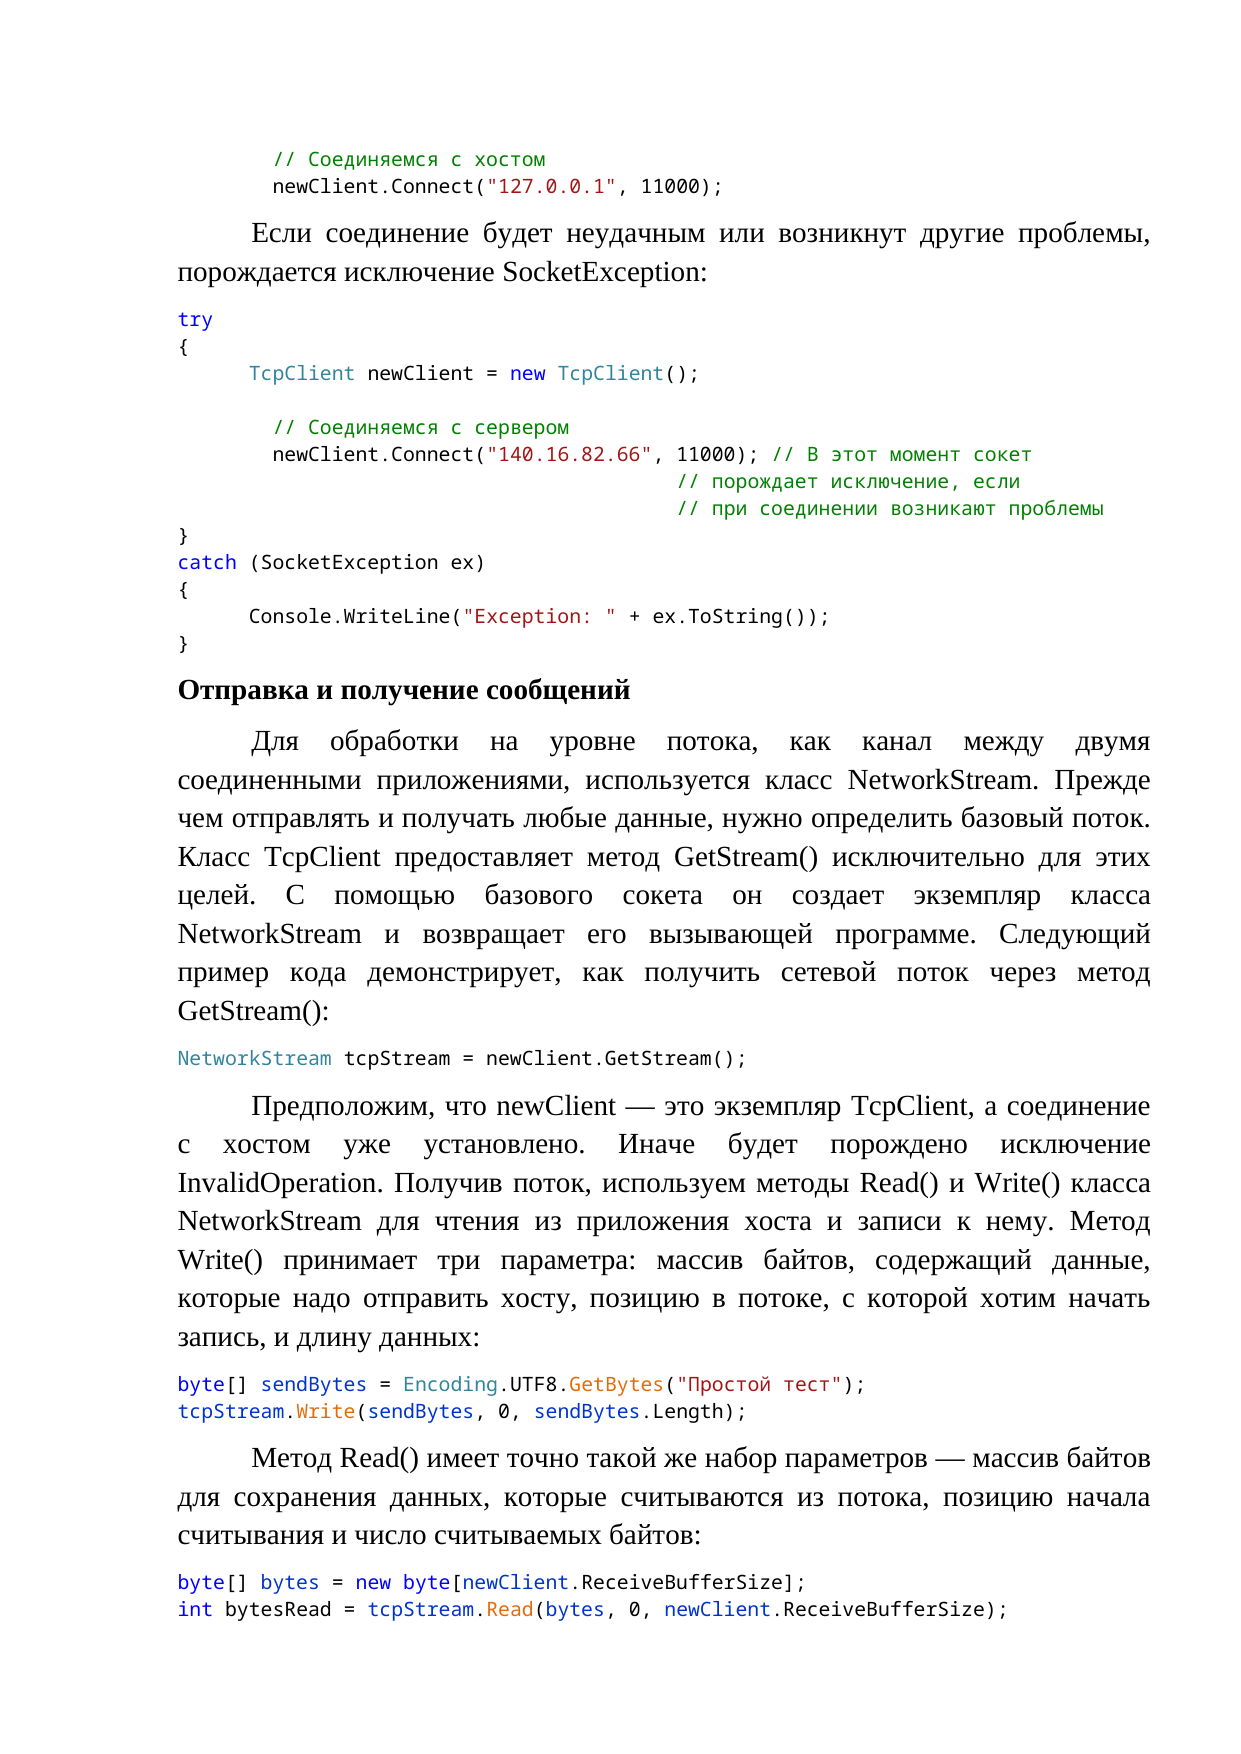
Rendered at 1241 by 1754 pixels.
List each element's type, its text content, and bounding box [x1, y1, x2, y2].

text // порождает исключение, если [177, 467, 1152, 494]
text try [177, 305, 1152, 332]
text newClient.Connect("127.0.0.1", 11000); [177, 172, 1152, 199]
text { [177, 332, 1152, 359]
text catch (SocketException ex) [177, 548, 1152, 575]
text // при соединении возникают проблемы [177, 494, 1152, 521]
text Предположим, что newClient — это экземпляр TcpClient, а соединение с хостом уже установлено. Иначе будет порождено исключение InvalidOperation. Получив поток, используем методы Read() и Write() класса NetworkStream для чтения из приложения хоста и записи к нему. Метод Write() принимает три параметра: массив байтов, содержащий данные, которые надо отправить хосту, позицию в потоке, с которой хотим начать запись, и длину данных: [177, 1088, 1152, 1352]
text byte[] sendBytes = Encoding.UTF8.GetBytes("Простой тест"); [177, 1370, 1152, 1397]
text Console.WriteLine("Exception: " + ex.ToString()); [177, 602, 1152, 629]
text Отправка и получение сообщений [177, 672, 1152, 706]
text Для обработки на уровне потока, как канал между двумя соединенными приложениями, используется класс NetworkStream. Прежде чем отправлять и получать любые данные, нужно определить базовый поток. Класс TcpClient предоставляет метод GetStream() исключительно для этих целей. С помощью базового сокета он создает экземпляр класса NetworkStream и возвращает его вызывающей программе. Следующий пример кода демонстрирует, как получить сетевой поток через метод GetStream(): [177, 723, 1152, 1027]
text } [177, 521, 1152, 548]
text Если соединение будет неудачным или возникнут другие проблемы, порождается исключение SocketException: [177, 216, 1152, 288]
text newClient.Connect("140.16.82.66", 11000); // В этот момент сокет [177, 440, 1152, 467]
text // Соединяемся с сервером [177, 413, 1152, 440]
text // Соединяемся с хостом [177, 145, 1152, 172]
text { [177, 575, 1152, 602]
text int bytesRead = tcpStream.Read(bytes, 0, newClient.ReceiveBufferSize); [177, 1595, 1152, 1622]
text TcpClient newClient = new TcpClient(); [177, 359, 1152, 386]
text tcpStream.Write(sendBytes, 0, sendBytes.Length); [177, 1397, 1152, 1424]
text Метод Read() имеет точно такой же набор параметров — массив байтов для сохранения данных, которые считываются из потока, позицию начала считывания и число считываемых байтов: [177, 1440, 1152, 1551]
text byte[] bytes = new byte[newClient.ReceiveBufferSize]; [177, 1568, 1152, 1595]
text NetworkStream tcpStream = newClient.GetStream(); [177, 1044, 1152, 1071]
text } [177, 629, 1152, 656]
